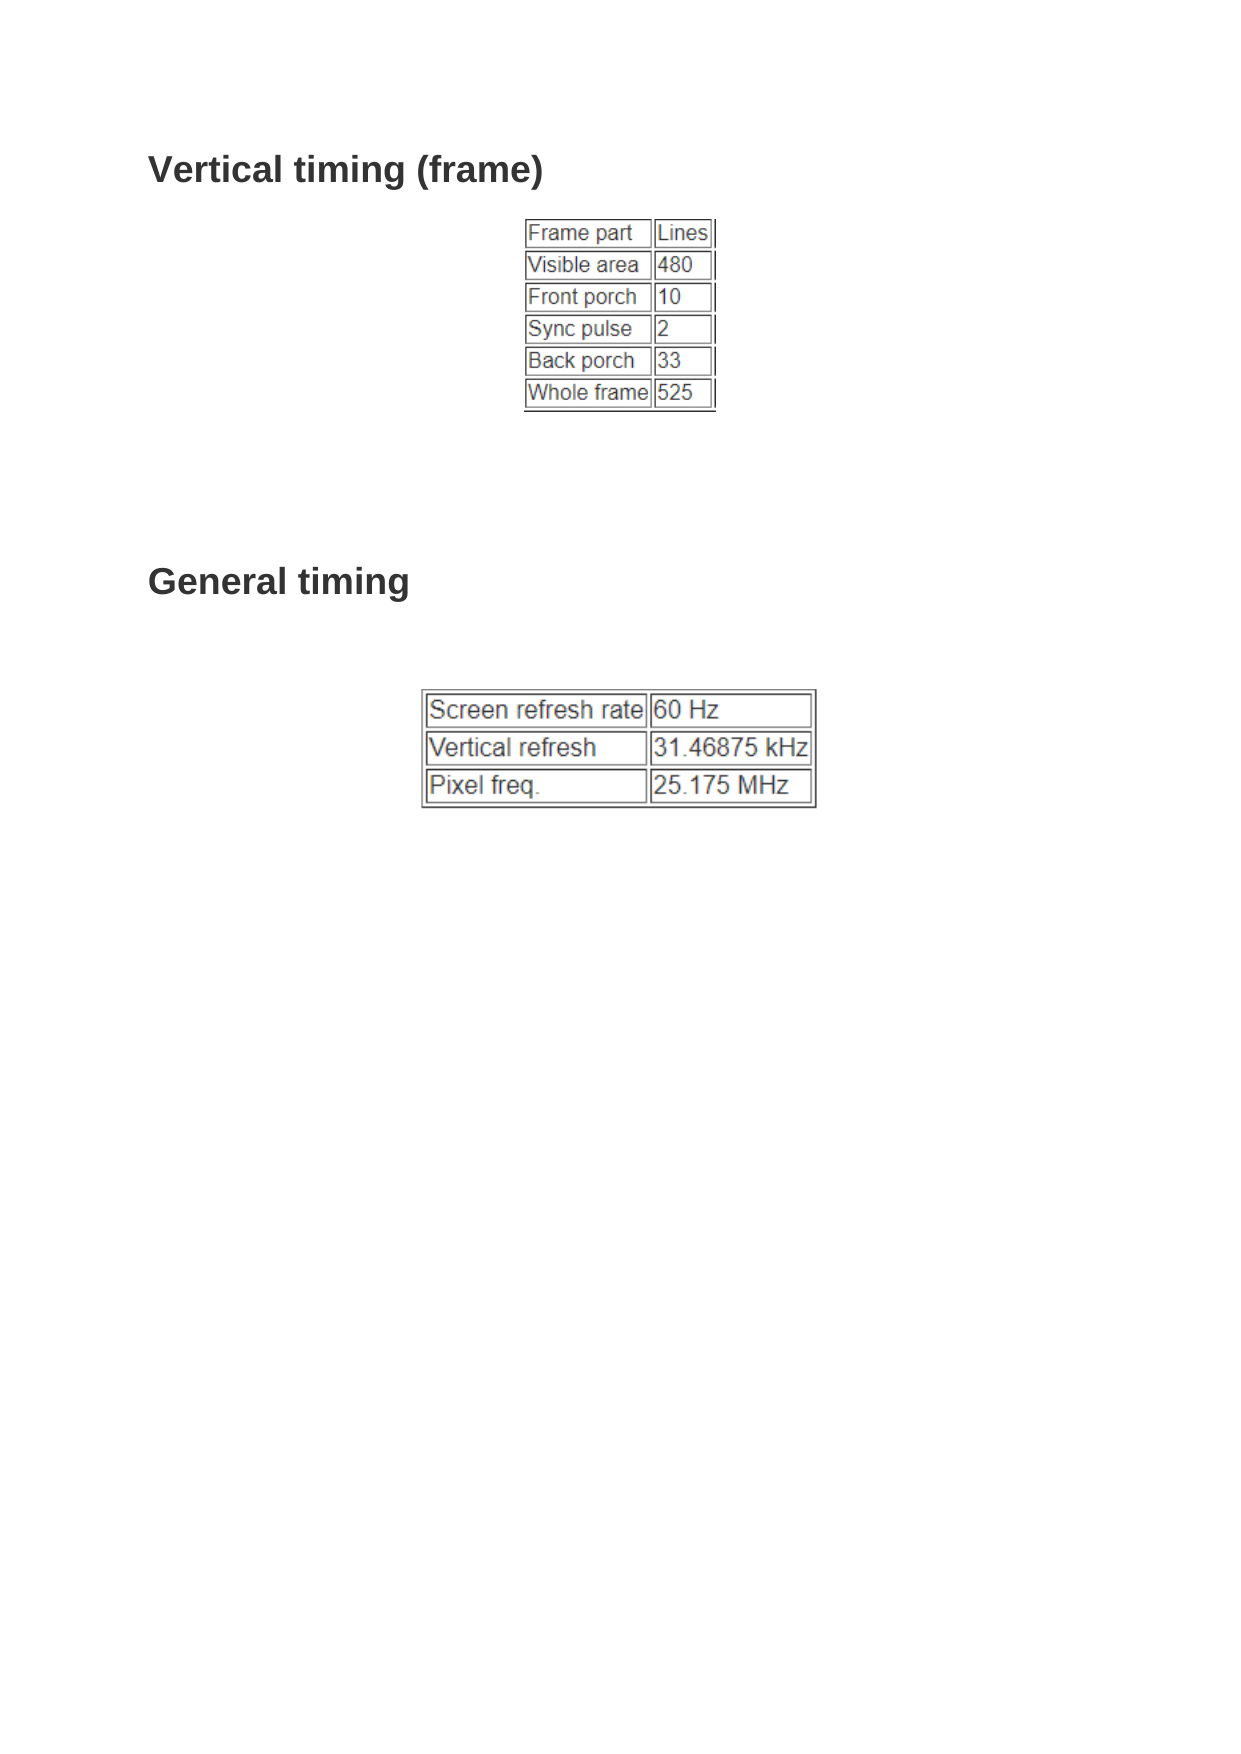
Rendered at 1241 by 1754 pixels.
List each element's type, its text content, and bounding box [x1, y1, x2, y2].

subtitle General timing [148, 559, 1093, 602]
picture [421, 689, 820, 813]
picture [524, 219, 716, 412]
subtitle Vertical timing (frame) [148, 148, 1093, 191]
